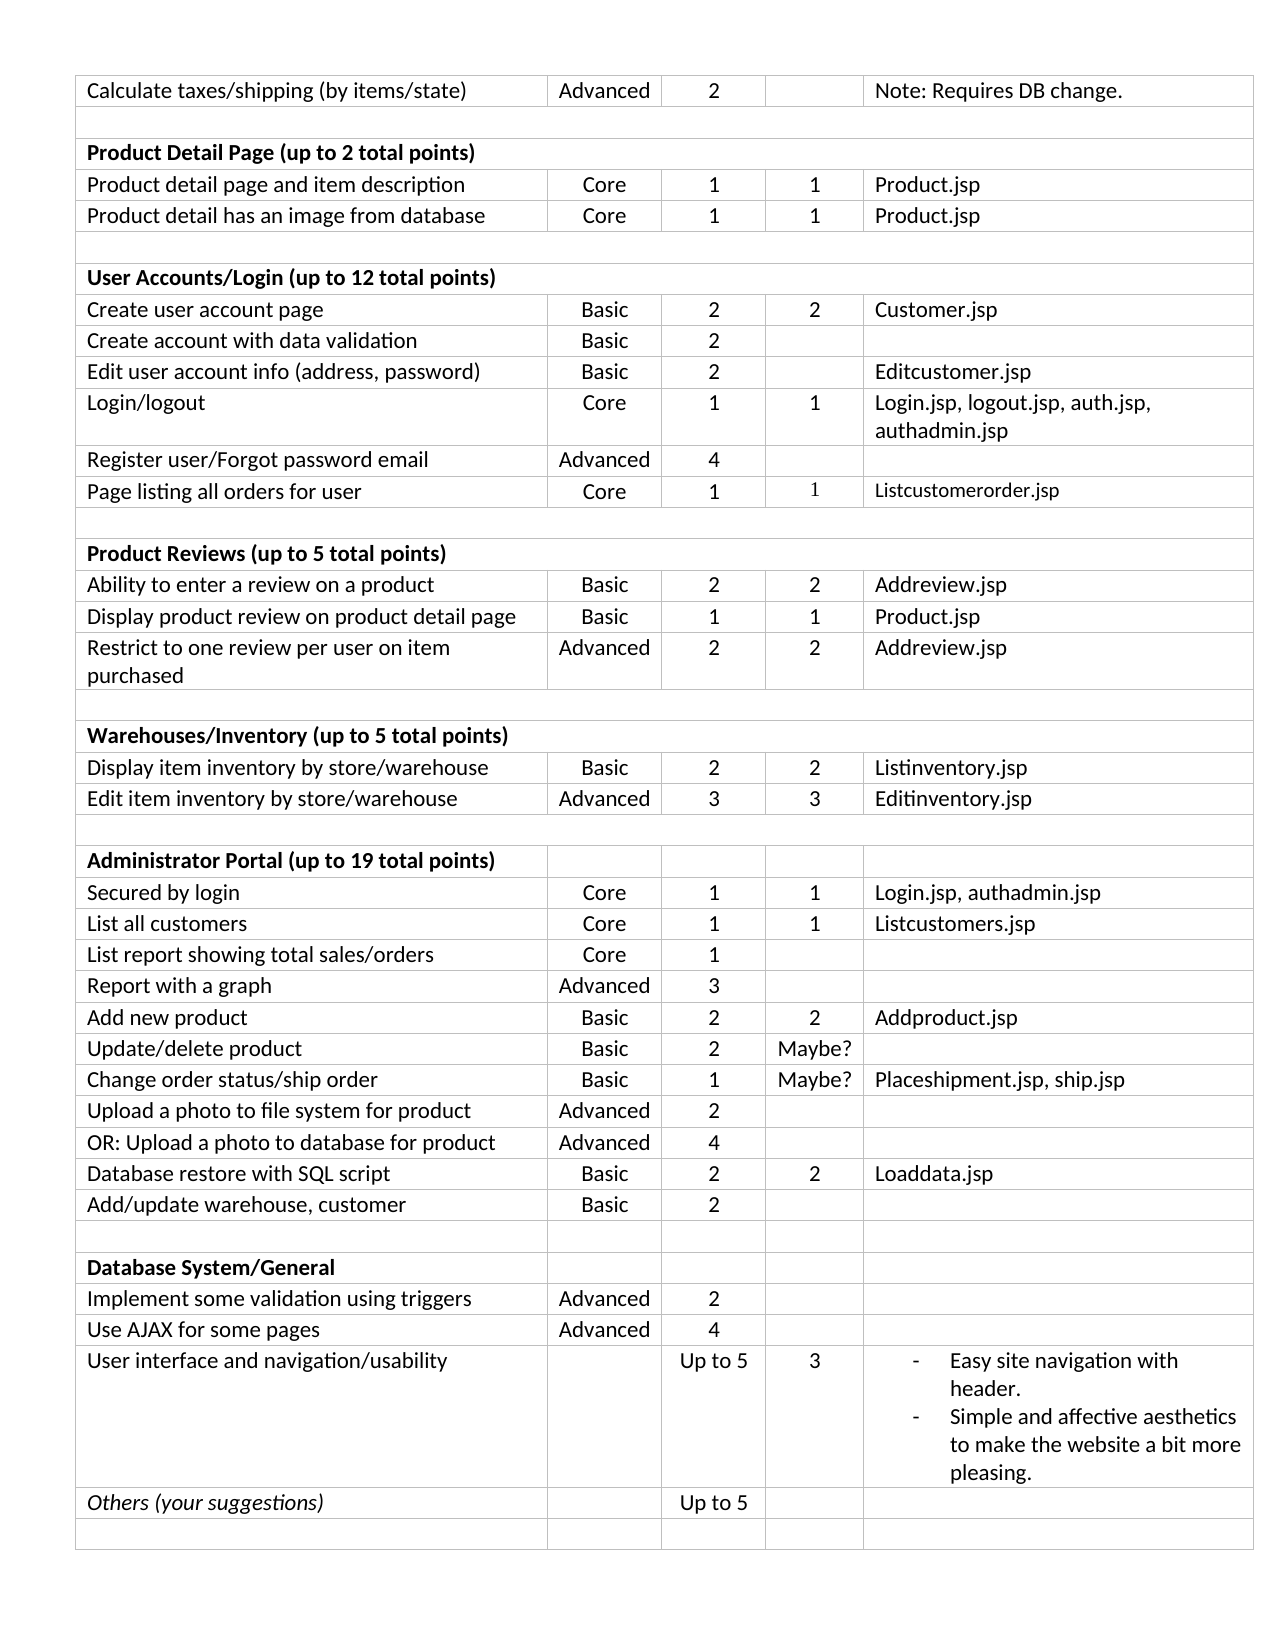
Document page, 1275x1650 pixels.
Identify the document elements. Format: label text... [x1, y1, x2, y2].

table_cell [76, 508, 1253, 538]
table_cell [864, 1221, 1253, 1252]
table_cell Database System/General [76, 1253, 547, 1283]
table_cell 2 [766, 571, 863, 601]
table_cell [864, 1096, 1253, 1127]
table_cell Advanced [548, 971, 661, 1002]
table_cell Login/logout [76, 389, 547, 444]
table_cell [766, 1488, 863, 1518]
table_cell Advanced [548, 76, 661, 106]
table_cell 1 [766, 389, 863, 444]
table_cell [766, 326, 863, 356]
table_cell [76, 107, 1253, 137]
table_cell Basic [548, 1034, 661, 1064]
table_cell Register user/Forgot password email [76, 446, 547, 476]
table_cell Administrator Portal (up to 19 total points) [76, 846, 547, 877]
table_cell 2 [766, 295, 863, 325]
table_cell Basic [548, 326, 661, 356]
table_cell Core [548, 201, 661, 231]
table_cell Login.jsp, authadmin.jsp [864, 878, 1253, 908]
table_cell Create user account page [76, 295, 547, 325]
table_cell 2 [662, 1190, 765, 1220]
table_cell [766, 1315, 863, 1345]
table_cell 2 [662, 571, 765, 601]
table_cell [548, 846, 661, 877]
table_cell Up to 5 [662, 1488, 765, 1518]
table_cell Update/delete product [76, 1034, 547, 1064]
table_cell 1 [766, 909, 863, 939]
table_cell Editcustomer.jsp [864, 357, 1253, 387]
table_cell [548, 1488, 661, 1518]
table_cell Product detail has an image from database [76, 201, 547, 231]
table_cell 2 [662, 1284, 765, 1314]
table_cell [864, 1190, 1253, 1220]
table_cell [864, 446, 1253, 476]
table_cell [76, 690, 1253, 720]
table_cell [864, 1315, 1253, 1345]
table_cell Customer.jsp [864, 295, 1253, 325]
table_cell User interface and navigation/usability [76, 1346, 547, 1487]
table_cell Core [548, 909, 661, 939]
table_cell [548, 1519, 661, 1549]
table_cell List all customers [76, 909, 547, 939]
table_cell 2 [662, 753, 765, 783]
table_cell Calculate taxes/shipping (by items/state) [76, 76, 547, 106]
table_cell 3 [766, 1346, 863, 1487]
table_cell [548, 1221, 661, 1252]
table_cell [548, 1346, 661, 1487]
table_cell [864, 940, 1253, 970]
table_cell Page listing all orders for user [76, 477, 547, 507]
table_cell 1 [662, 170, 765, 200]
table_cell Advanced [548, 784, 661, 814]
table_cell Easy site navigation with header. Simple and affective aesthetics to make the website a bit more pleasing. [864, 1346, 1253, 1487]
table_cell [864, 1253, 1253, 1283]
table_cell [864, 326, 1253, 356]
table_cell [662, 1221, 765, 1252]
table_cell Advanced [548, 1128, 661, 1158]
table_cell [766, 446, 863, 476]
table_cell [76, 815, 1253, 845]
table_cell 2 [766, 633, 863, 689]
table_cell Maybe? [766, 1065, 863, 1095]
table_cell Basic [548, 295, 661, 325]
table_cell [864, 846, 1253, 877]
table_cell 3 [766, 784, 863, 814]
table_cell Add new product [76, 1003, 547, 1033]
table_cell Basic [548, 1159, 661, 1189]
table_cell 1 [662, 477, 765, 507]
table_cell Basic [548, 1190, 661, 1220]
table_cell 1 [662, 389, 765, 444]
table_cell Restrict to one review per user on item purchased [76, 633, 547, 689]
table_cell Core [548, 389, 661, 444]
table_cell Placeshipment.jsp, ship.jsp [864, 1065, 1253, 1095]
table_cell Listinventory.jsp [864, 753, 1253, 783]
table_cell Addreview.jsp [864, 633, 1253, 689]
table_cell [766, 76, 863, 106]
table_cell Basic [548, 1003, 661, 1033]
table_cell 1 [766, 170, 863, 200]
table_cell 1 [662, 201, 765, 231]
table_cell Secured by login [76, 878, 547, 908]
table_cell 3 [662, 971, 765, 1002]
table_cell Others (your suggestions) [76, 1488, 547, 1518]
table_cell [766, 1096, 863, 1127]
table_cell Advanced [548, 446, 661, 476]
table_cell 2 [766, 1159, 863, 1189]
table_cell 1 [662, 1065, 765, 1095]
table_cell Advanced [548, 1284, 661, 1314]
table_cell [76, 1519, 547, 1549]
table_cell 2 [662, 633, 765, 689]
table_cell 2 [662, 1096, 765, 1127]
table_cell User Accounts/Login (up to 12 total points) [76, 264, 1253, 294]
table_cell [864, 1488, 1253, 1518]
table_cell OR: Upload a photo to database for product [76, 1128, 547, 1158]
table_cell Use AJAX for some pages [76, 1315, 547, 1345]
table_cell 2 [662, 76, 765, 106]
table_cell 2 [766, 1003, 863, 1033]
table_cell Basic [548, 1065, 661, 1095]
table_cell Addproduct.jsp [864, 1003, 1253, 1033]
table_cell Add/update warehouse, customer [76, 1190, 547, 1220]
table_cell [662, 1253, 765, 1283]
table_cell 1 [766, 602, 863, 632]
table_cell 2 [766, 753, 863, 783]
table_cell [766, 1221, 863, 1252]
table_cell [662, 846, 765, 877]
table_cell 1 [766, 878, 863, 908]
table_cell Change order status/ship order [76, 1065, 547, 1095]
table_cell Report with a graph [76, 971, 547, 1002]
table_cell [766, 1253, 863, 1283]
table_cell [864, 1034, 1253, 1064]
table_cell Product.jsp [864, 602, 1253, 632]
table_cell [76, 1221, 547, 1252]
table_cell Basic [548, 357, 661, 387]
table_cell 1 [662, 878, 765, 908]
table_cell Product detail page and item description [76, 170, 547, 200]
table_cell Loaddata.jsp [864, 1159, 1253, 1189]
table_cell [766, 357, 863, 387]
table_cell Display item inventory by store/warehouse [76, 753, 547, 783]
table_cell Warehouses/Inventory (up to 5 total points) [76, 721, 1253, 752]
table_cell [766, 940, 863, 970]
table_cell 2 [662, 1034, 765, 1064]
table_cell 1 [766, 201, 863, 231]
table_cell Maybe? [766, 1034, 863, 1064]
table_cell Listcustomers.jsp [864, 909, 1253, 939]
table_cell [76, 232, 1253, 262]
table_cell Addreview.jsp [864, 571, 1253, 601]
table_cell Basic [548, 571, 661, 601]
table_cell List report showing total sales/orders [76, 940, 547, 970]
table_cell [548, 1253, 661, 1283]
table_cell 1 [766, 477, 863, 507]
table_cell [864, 1284, 1253, 1314]
table_cell Editinventory.jsp [864, 784, 1253, 814]
table_cell Advanced [548, 1096, 661, 1127]
table_cell Core [548, 940, 661, 970]
table_cell [864, 1128, 1253, 1158]
table_cell Core [548, 477, 661, 507]
table_cell Advanced [548, 633, 661, 689]
table_cell 1 [662, 602, 765, 632]
table_cell [864, 1519, 1253, 1549]
table_cell Up to 5 [662, 1346, 765, 1487]
table_cell Note: Requires DB change. [864, 76, 1253, 106]
table_cell Login.jsp, logout.jsp, auth.jsp, authadmin.jsp [864, 389, 1253, 444]
table_cell 2 [662, 295, 765, 325]
table_cell [864, 971, 1253, 1002]
table_cell Upload a photo to file system for product [76, 1096, 547, 1127]
table_cell 2 [662, 357, 765, 387]
table_cell Ability to enter a review on a product [76, 571, 547, 601]
table_cell 1 [662, 909, 765, 939]
table_cell 2 [662, 326, 765, 356]
table_cell Core [548, 170, 661, 200]
table_cell 4 [662, 1128, 765, 1158]
table_cell [766, 1284, 863, 1314]
table_cell [766, 1519, 863, 1549]
table_cell Basic [548, 602, 661, 632]
table_cell Edit item inventory by store/warehouse [76, 784, 547, 814]
table_cell 2 [662, 1159, 765, 1189]
table_cell Product.jsp [864, 201, 1253, 231]
table_cell Edit user account info (address, password) [76, 357, 547, 387]
table_cell Display product review on product detail page [76, 602, 547, 632]
table_cell Basic [548, 753, 661, 783]
table_cell Implement some validation using triggers [76, 1284, 547, 1314]
table_cell 3 [662, 784, 765, 814]
table_cell Listcustomerorder.jsp [864, 477, 1253, 507]
table_cell [766, 1190, 863, 1220]
table_cell [766, 846, 863, 877]
table_cell Core [548, 878, 661, 908]
table_cell Product Detail Page (up to 2 total points) [76, 139, 1253, 169]
table_cell Product.jsp [864, 170, 1253, 200]
table_cell 4 [662, 1315, 765, 1345]
table_cell 4 [662, 446, 765, 476]
table_cell Product Reviews (up to 5 total points) [76, 539, 1253, 569]
table_cell 1 [662, 940, 765, 970]
table_cell Database restore with SQL script [76, 1159, 547, 1189]
table_cell Advanced [548, 1315, 661, 1345]
table_cell 2 [662, 1003, 765, 1033]
table_cell [766, 1128, 863, 1158]
table_cell [662, 1519, 765, 1549]
table_cell [766, 971, 863, 1002]
table_cell Create account with data validation [76, 326, 547, 356]
